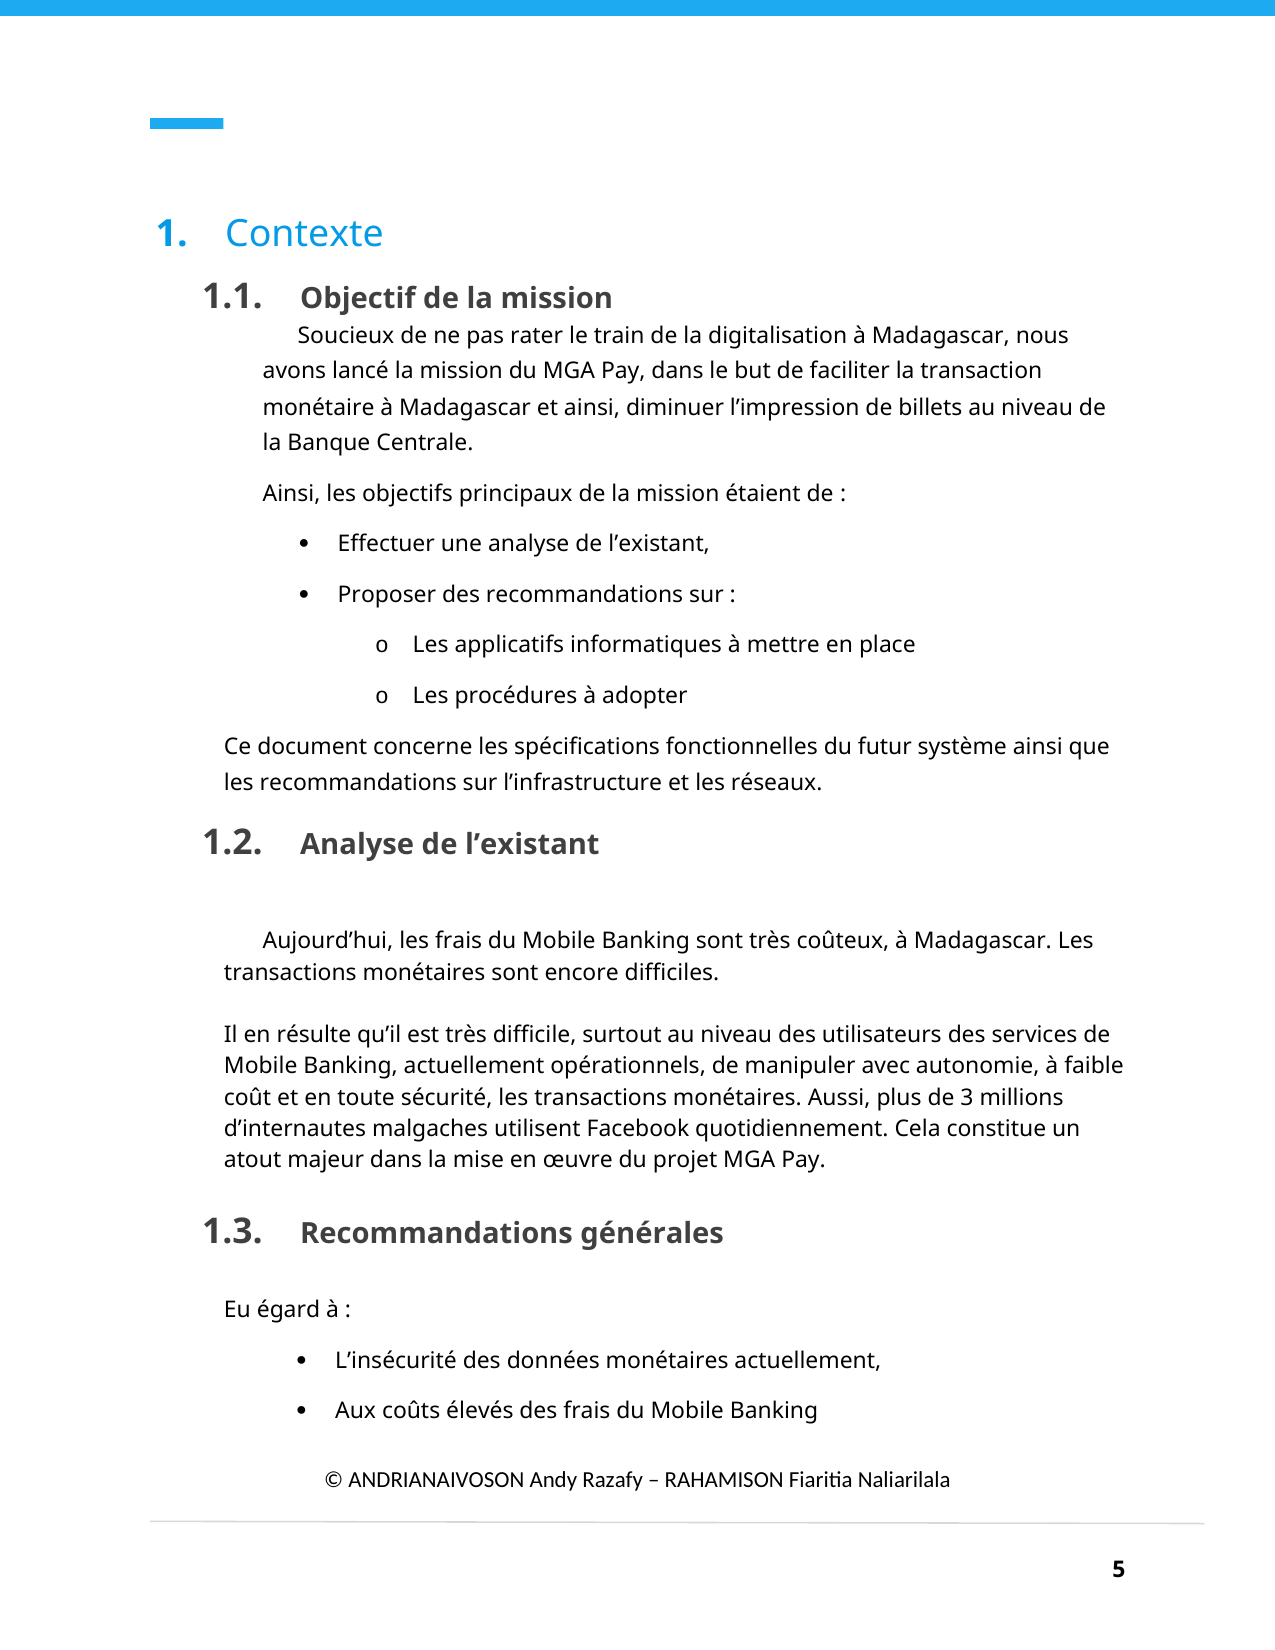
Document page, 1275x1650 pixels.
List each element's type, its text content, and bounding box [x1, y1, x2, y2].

text Ce document concerne les spécifications fonctionnelles du futur système ainsi que les recommandations sur l’infrastructure et les réseaux. [224, 730, 1125, 797]
subtitle Analyse de l’existant [262, 816, 1125, 864]
picture [0, 0, 1275, 16]
subtitle Recommandations générales [262, 1206, 1125, 1293]
list Les procédures à adopter [375, 679, 1125, 710]
text Aujourd’hui, les frais du Mobile Banking sont très coûteux, à Madagascar. Les transactions monétaires sont encore difficiles. [224, 924, 1125, 987]
list Effectuer une analyse de l’existant, [300, 527, 1125, 559]
picture [150, 118, 224, 129]
subtitle Objectif de la mission [262, 270, 1125, 318]
subtitle Contexte [187, 207, 1125, 258]
text Eu égard à : [150, 1293, 1125, 1325]
list Proposer des recommandations sur : [300, 578, 1125, 609]
text Il en résulte qu’il est très difficile, surtout au niveau des utilisateurs des services de Mobile Banking, actuellement opérationnels, de manipuler avec autonomie, à faible coût et en toute sécurité, les transactions monétaires. Aussi, plus de 3 millions d’internautes malgaches utilisent Facebook quotidiennement. Cela constitue un atout majeur dans la mise en œuvre du projet MGA Pay. [224, 1018, 1125, 1174]
text Soucieux de ne pas rater le train de la digitalisation à Madagascar, nous avons lancé la mission du MGA Pay, dans le but de faciliter la transaction monétaire à Madagascar et ainsi, diminuer l’impression de billets au niveau de la Banque Centrale. [262, 318, 1125, 458]
list Aux coûts élevés des frais du Mobile Banking [297, 1394, 1125, 1426]
list Les applicatifs informatiques à mettre en place [375, 628, 1125, 660]
text Ainsi, les objectifs principaux de la mission étaient de : [262, 477, 1125, 508]
list L’insécurité des données monétaires actuellement, [297, 1344, 1125, 1375]
